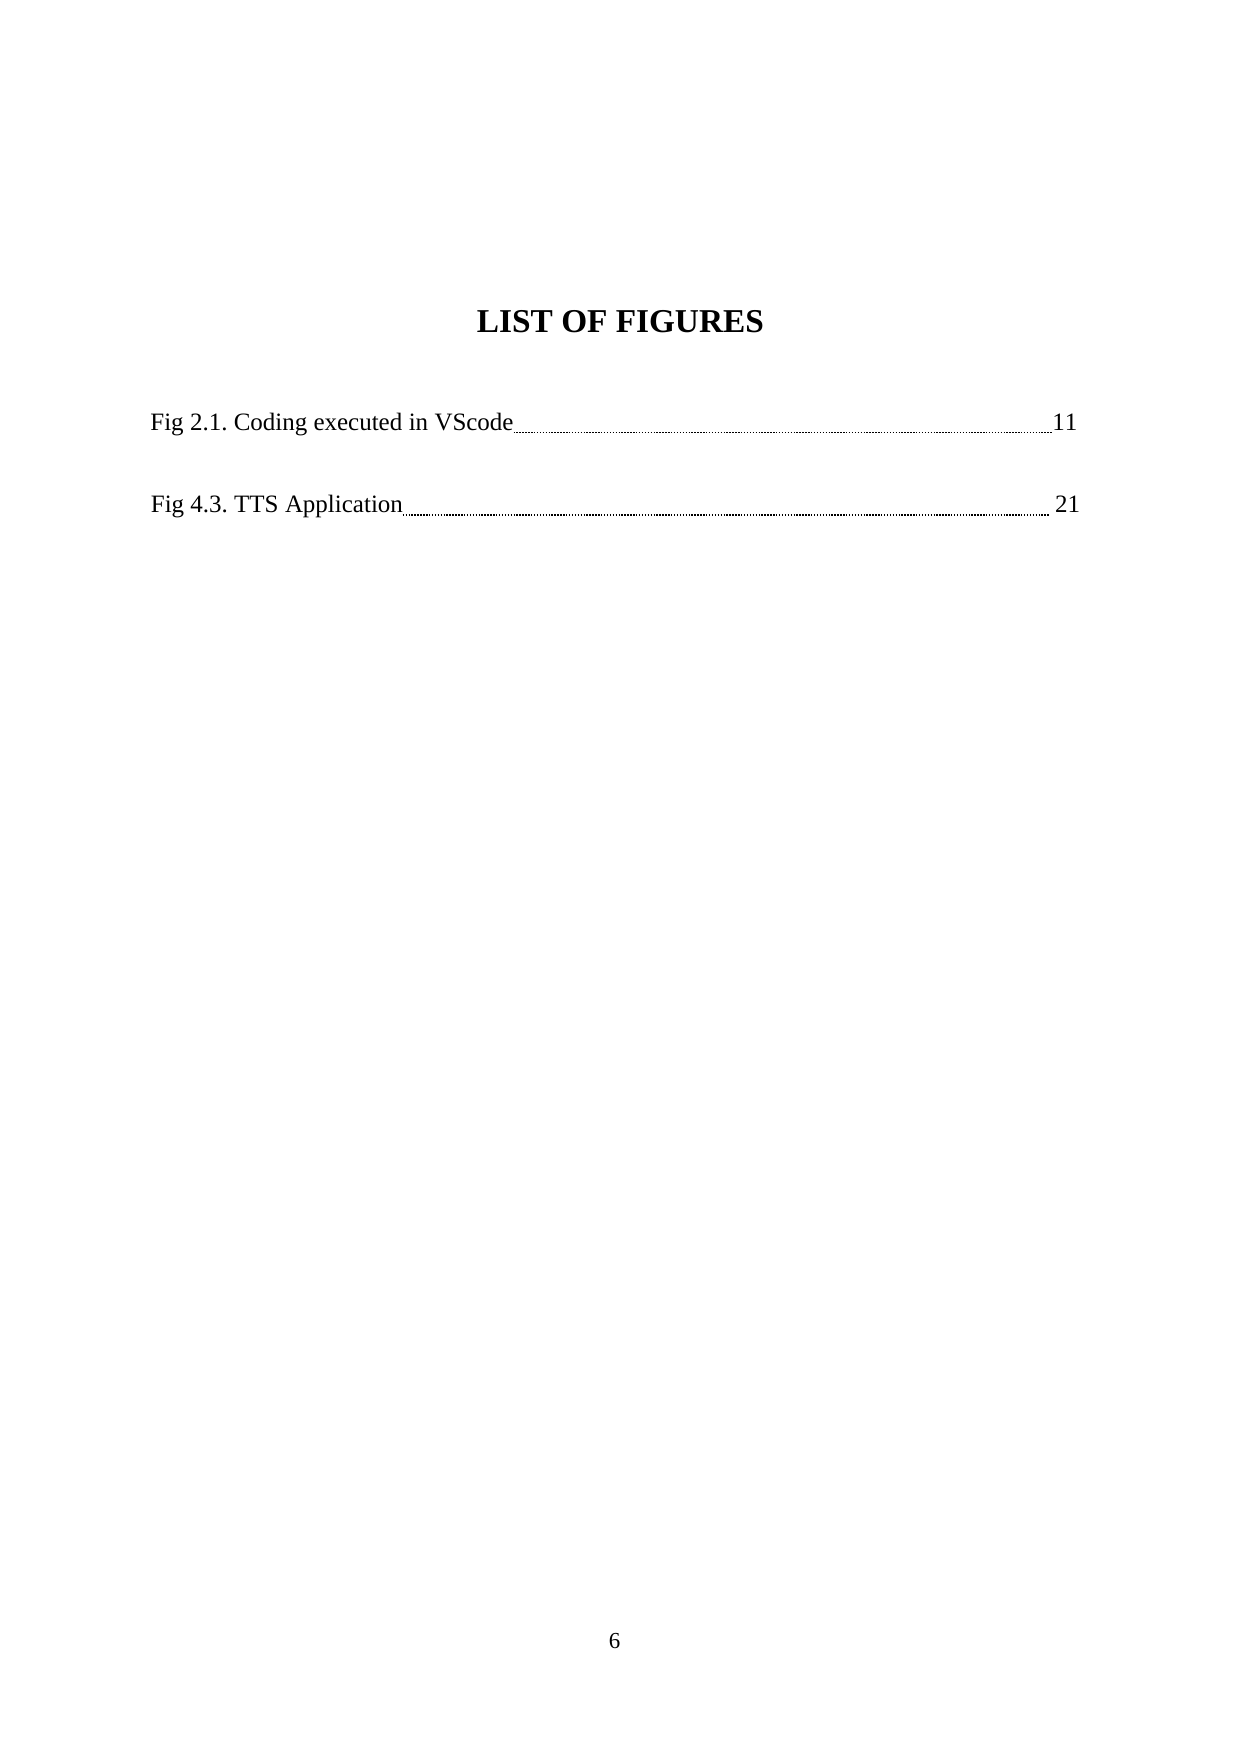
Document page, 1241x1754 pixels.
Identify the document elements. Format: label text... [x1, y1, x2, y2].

subtitle LIST OF FIGURES [406, 301, 834, 340]
text Fig 2.1. Coding executed in VScode 11 Fig 4.3. TTS Application 21 [146, 407, 1081, 518]
